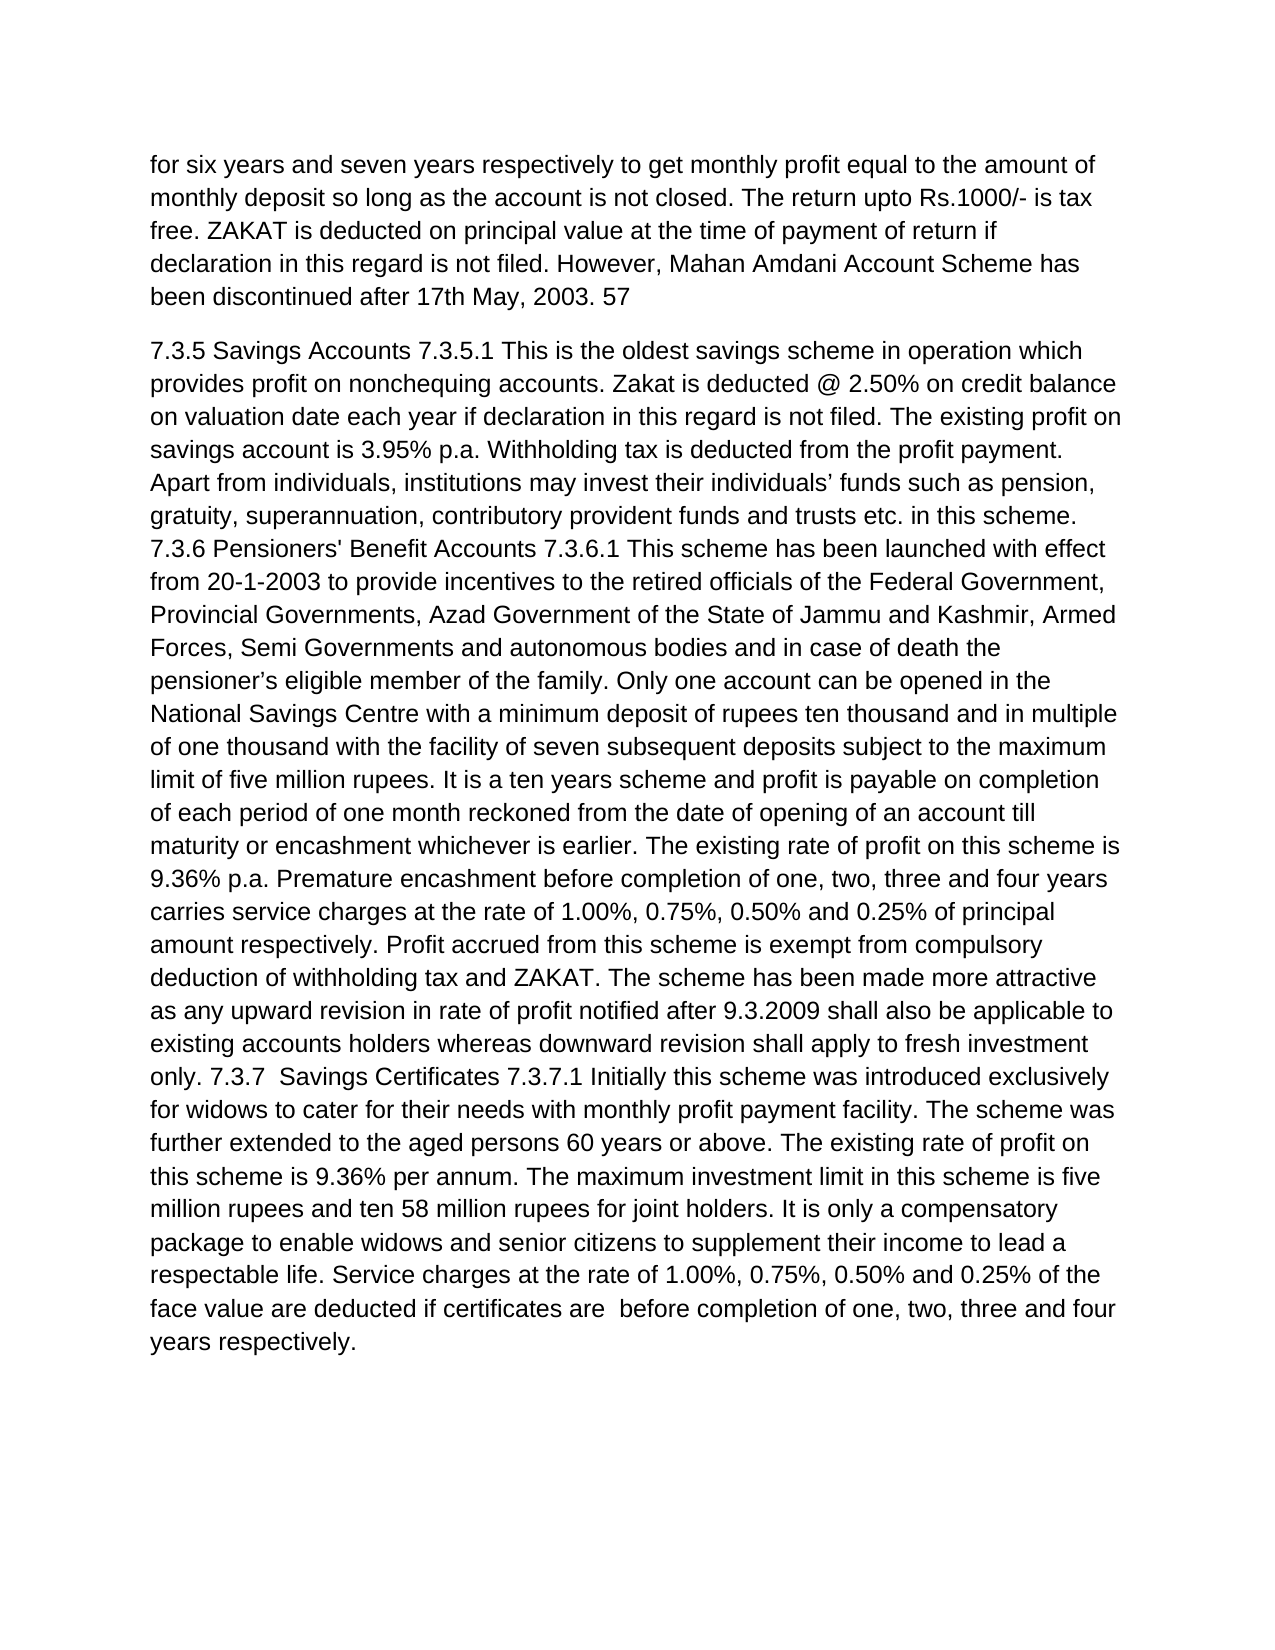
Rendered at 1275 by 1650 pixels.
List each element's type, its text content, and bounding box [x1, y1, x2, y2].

text 7.3.5 Savings Accounts 7.3.5.1 This is the oldest savings scheme in operation which provides profit on nonchequing accounts. Zakat is deducted @ 2.50% on credit balance on valuation date each year if declaration in this regard is not filed. The existing profit on savings account is 3.95% p.a. Withholding tax is deducted from the profit payment. Apart from individuals, institutions may invest their individuals’ funds such as pension, gratuity, superannuation, contributory provident funds and trusts etc. in this scheme. 7.3.6 Pensioners' Benefit Accounts 7.3.6.1 This scheme has been launched with effect from 20-1-2003 to provide incentives to the retired officials of the Federal Government, Provincial Governments, Azad Government of the State of Jammu and Kashmir, Armed Forces, Semi Governments and autonomous bodies and in case of death the pensioner’s eligible member of the family. Only one account can be opened in the National Savings Centre with a minimum deposit of rupees ten thousand and in multiple of one thousand with the facility of seven subsequent deposits subject to the maximum limit of five million rupees. It is a ten years scheme and profit is payable on completion of each period of one month reckoned from the date of opening of an account till maturity or encashment whichever is earlier. The existing rate of profit on this scheme is 9.36% p.a. Premature encashment before completion of one, two, three and four years carries service charges at the rate of 1.00%, 0.75%, 0.50% and 0.25% of principal amount respectively. Profit accrued from this scheme is exempt from compulsory deduction of withholding tax and ZAKAT. The scheme has been made more attractive as any upward revision in rate of profit notified after 9.3.2009 shall also be applicable to existing accounts holders whereas downward revision shall apply to fresh investment only. 7.3.7 Savings Certificates 7.3.7.1 Initially this scheme was introduced exclusively for widows to cater for their needs with monthly profit payment facility. The scheme was further extended to the aged persons 60 years or above. The existing rate of profit on this scheme is 9.36% per annum. The maximum investment limit in this scheme is five million rupees and ten 58 million rupees for joint holders. It is only a compensatory package to enable widows and senior citizens to supplement their income to lead a respectable life. Service charges at the rate of 1.00%, 0.75%, 0.50% and 0.25% of the face value are deducted if certificates are before completion of one, two, three and four years respectively. [150, 336, 1125, 1355]
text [150, 150, 1125, 311]
